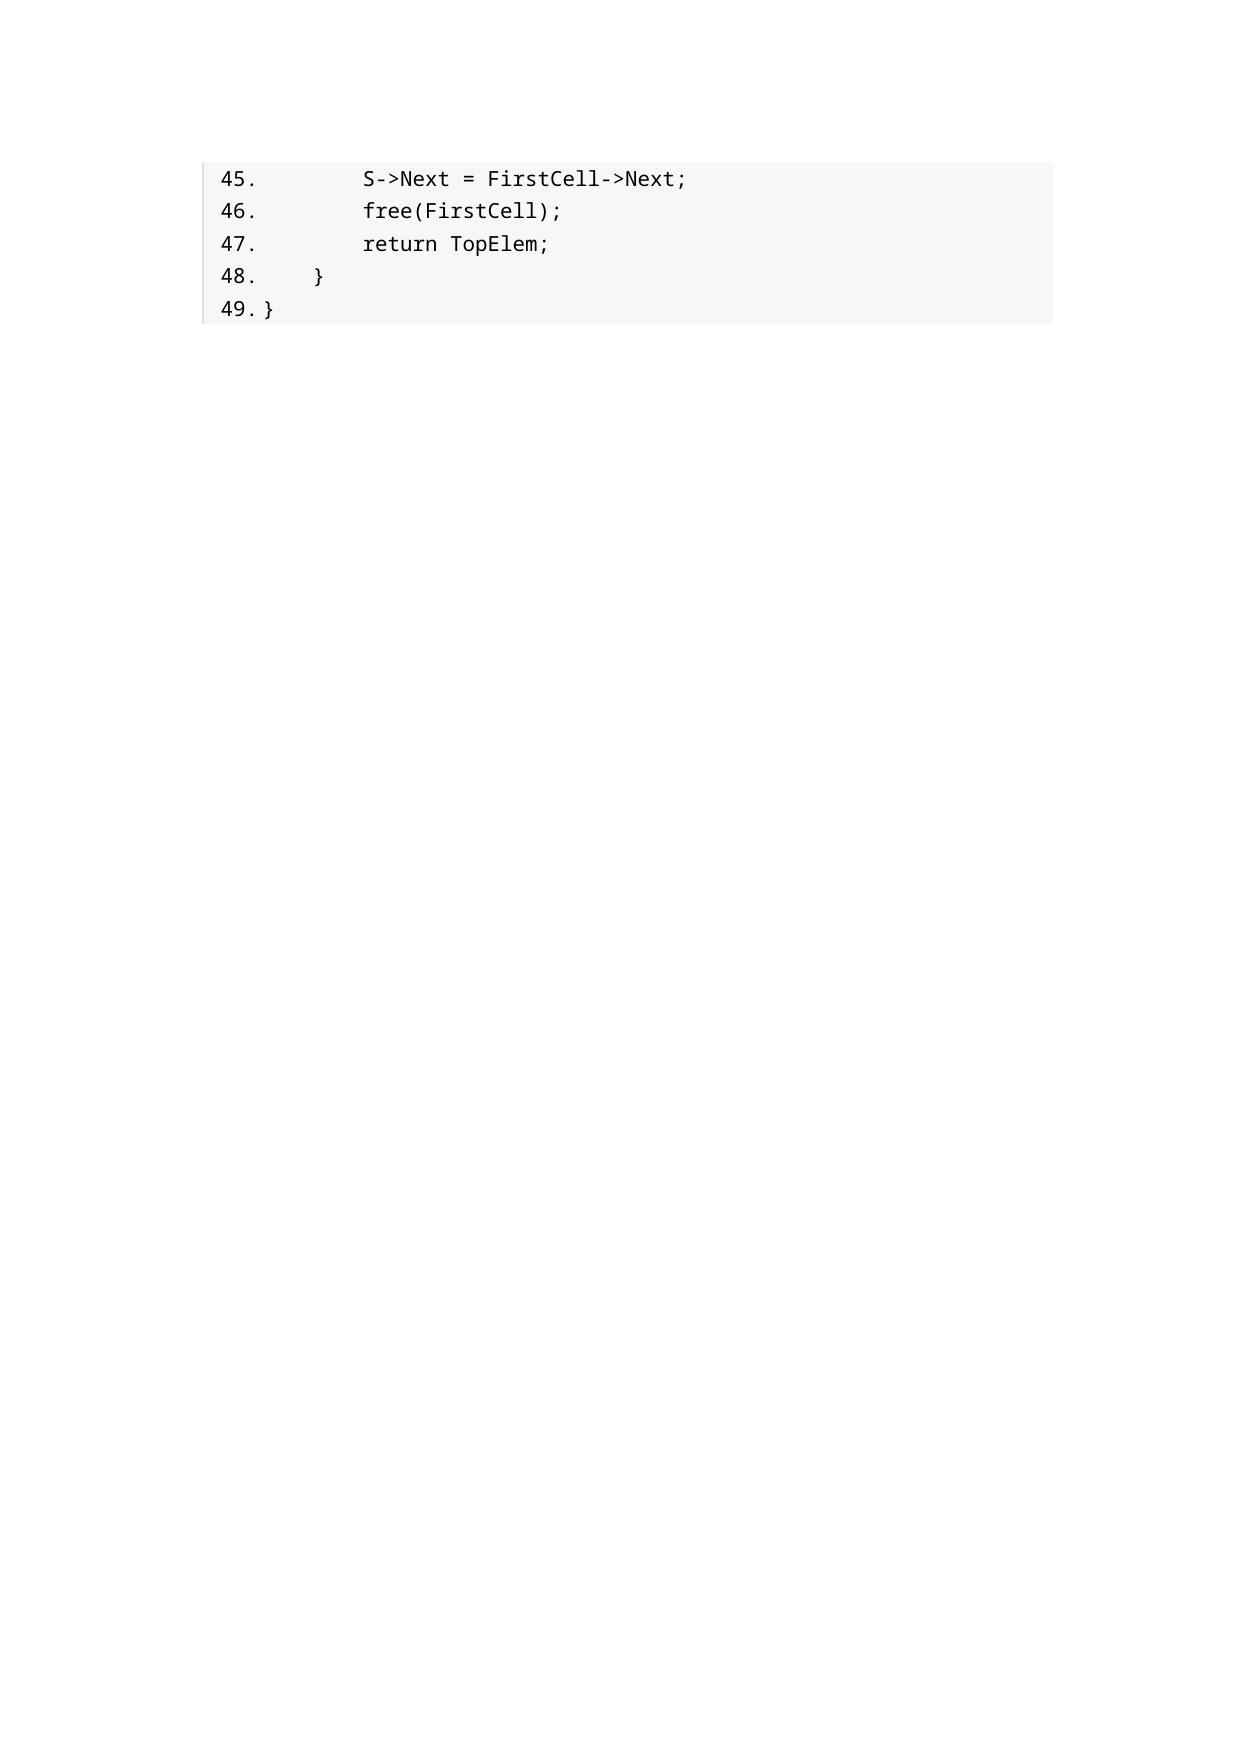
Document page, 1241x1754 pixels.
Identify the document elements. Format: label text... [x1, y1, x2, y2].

list } [204, 292, 1053, 324]
list } [204, 259, 1053, 292]
list free(FirstCell); [204, 194, 1053, 227]
list S->Next = FirstCell->Next; [204, 162, 1053, 194]
list return TopElem; [204, 227, 1053, 259]
